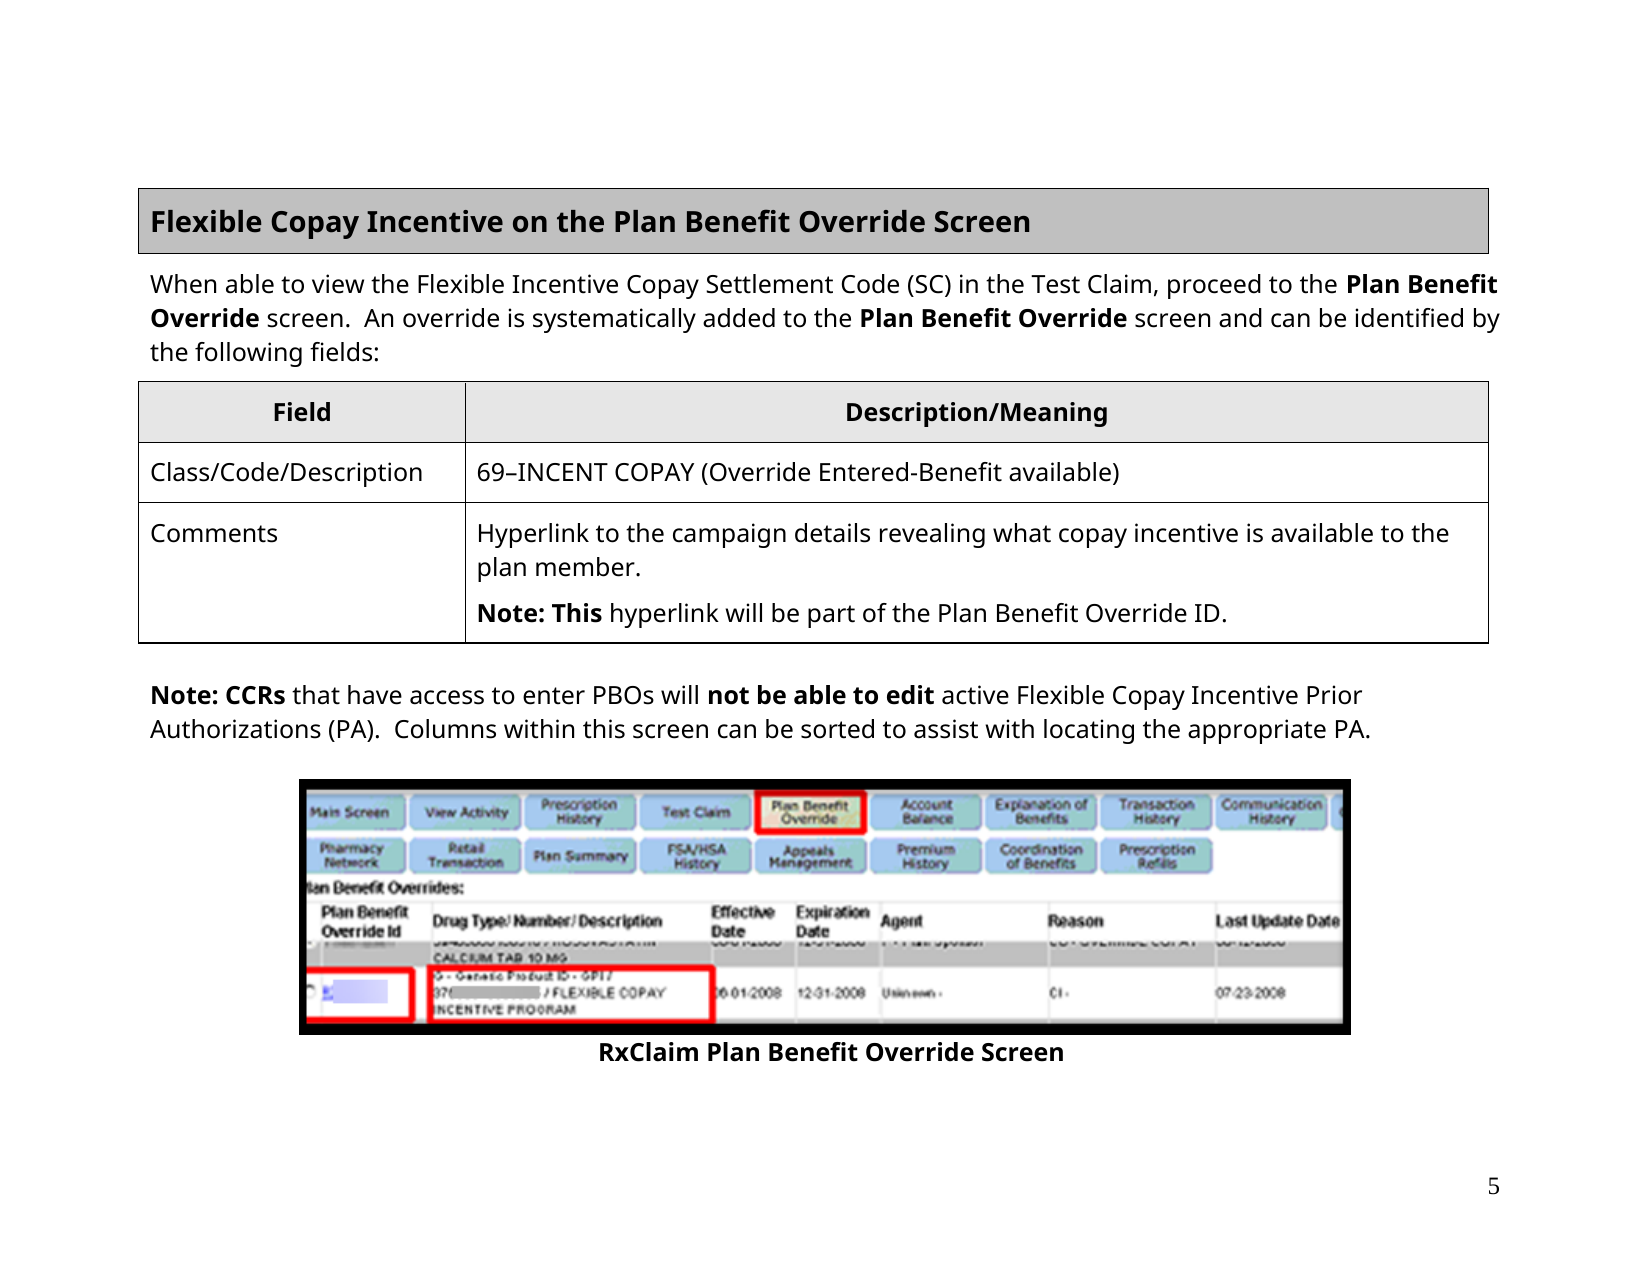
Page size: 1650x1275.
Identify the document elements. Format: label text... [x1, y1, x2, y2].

table_cell Comments [139, 503, 465, 642]
table_cell Hyperlink to the campaign details revealing what copay incentive is available to the plan member. Note: This hyperlink will be part of the Plan Benefit Override ID. [466, 503, 1488, 642]
text Note: CCRs that have access to enter PBOs will not be able to edit active Flexible Copay Incentive Prior Authorizations (PA). Columns within this screen can be sorted to assist with locating the appropriate PA. [150, 677, 1500, 746]
table_cell Class/Code/Description [139, 443, 465, 502]
text When able to view the Flexible Incentive Copay Settlement Code (SC) in the Test Claim, proceed to the Plan Benefit Override screen. An override is systematically added to the Plan Benefit Override screen and can be identified by the following fields: [150, 267, 1500, 369]
table_header Description/Meaning [466, 382, 1488, 442]
picture [299, 779, 1351, 1035]
table_cell 69–INCENT COPAY (Override Entered-Benefit available) [466, 443, 1488, 502]
table_header Flexible Copay Incentive on the Plan Benefit Override Screen [139, 189, 1488, 253]
table_header Field [139, 382, 465, 442]
